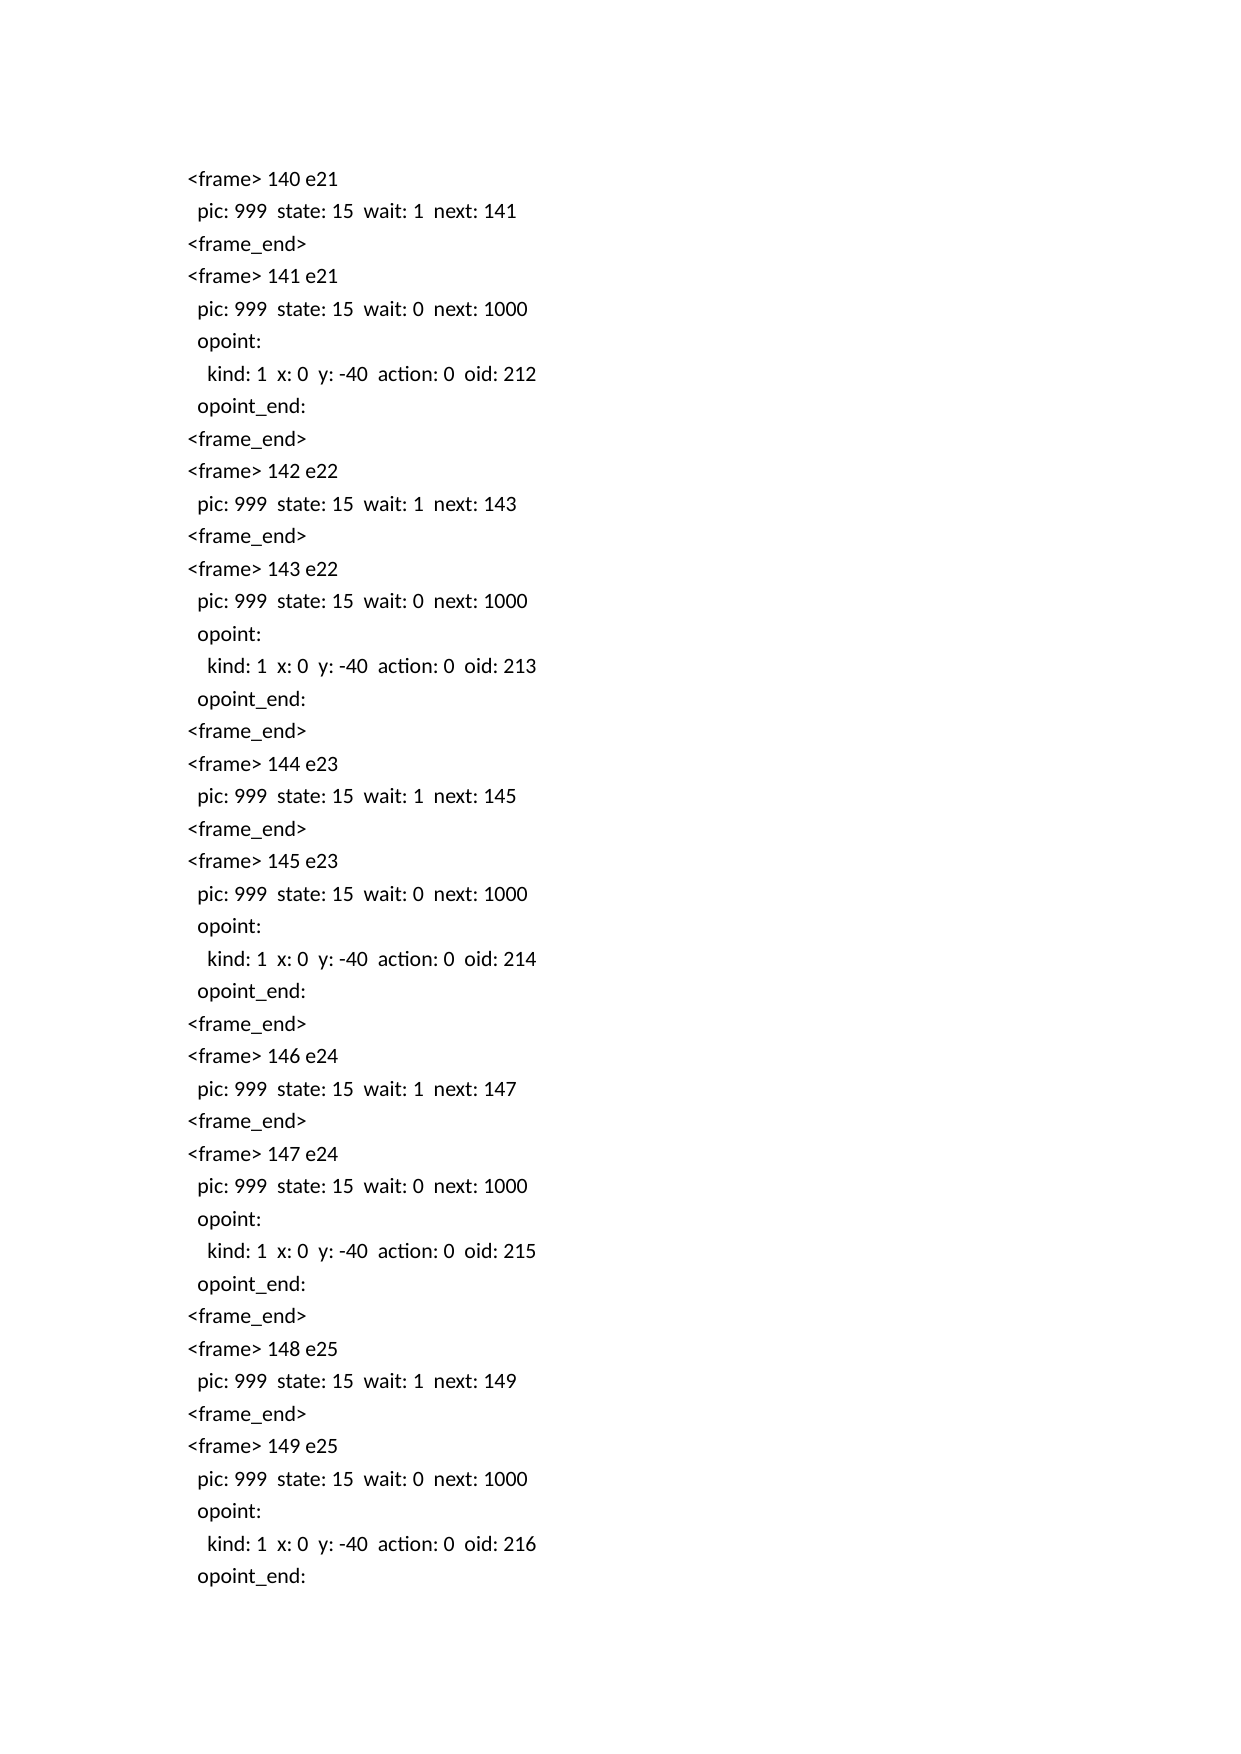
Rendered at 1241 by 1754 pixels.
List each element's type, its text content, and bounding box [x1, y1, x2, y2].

text kind: 1 x: 0 y: -40 action: 0 oid: 213 [187, 649, 1053, 682]
text <frame> 144 e23 [187, 747, 1053, 779]
text pic: 999 state: 15 wait: 0 next: 1000 [187, 1169, 1053, 1202]
text <frame> 147 e24 [187, 1137, 1053, 1169]
text <frame_end> [187, 519, 1053, 552]
text opoint_end: [187, 389, 1053, 422]
text opoint_end: [187, 682, 1053, 714]
text <frame> 140 e21 [187, 162, 1053, 194]
text opoint: [187, 617, 1053, 649]
text <frame_end> [187, 1299, 1053, 1332]
text <frame_end> [187, 1007, 1053, 1039]
text <frame> 149 e25 [187, 1429, 1053, 1462]
text <frame_end> [187, 714, 1053, 747]
text <frame> 145 e23 [187, 844, 1053, 877]
text opoint: [187, 1202, 1053, 1234]
text pic: 999 state: 15 wait: 0 next: 1000 [187, 292, 1053, 324]
text pic: 999 state: 15 wait: 1 next: 143 [187, 487, 1053, 519]
text kind: 1 x: 0 y: -40 action: 0 oid: 212 [187, 357, 1053, 389]
text <frame_end> [187, 227, 1053, 259]
text pic: 999 state: 15 wait: 1 next: 145 [187, 779, 1053, 812]
text opoint_end: [187, 1559, 1053, 1592]
text pic: 999 state: 15 wait: 0 next: 1000 [187, 1462, 1053, 1494]
text <frame> 143 e22 [187, 552, 1053, 584]
text <frame> 146 e24 [187, 1039, 1053, 1072]
text <frame> 142 e22 [187, 454, 1053, 487]
text pic: 999 state: 15 wait: 0 next: 1000 [187, 877, 1053, 909]
text kind: 1 x: 0 y: -40 action: 0 oid: 214 [187, 942, 1053, 974]
text opoint: [187, 909, 1053, 942]
text <frame_end> [187, 422, 1053, 454]
text pic: 999 state: 15 wait: 1 next: 147 [187, 1072, 1053, 1104]
text <frame> 148 e25 [187, 1332, 1053, 1364]
text pic: 999 state: 15 wait: 1 next: 149 [187, 1364, 1053, 1397]
text opoint_end: [187, 1267, 1053, 1299]
text <frame> 141 e21 [187, 259, 1053, 292]
text opoint_end: [187, 974, 1053, 1007]
text pic: 999 state: 15 wait: 0 next: 1000 [187, 584, 1053, 617]
text <frame_end> [187, 1397, 1053, 1429]
text <frame_end> [187, 812, 1053, 844]
text kind: 1 x: 0 y: -40 action: 0 oid: 216 [187, 1527, 1053, 1559]
text <frame_end> [187, 1104, 1053, 1137]
text pic: 999 state: 15 wait: 1 next: 141 [187, 194, 1053, 227]
text opoint: [187, 324, 1053, 357]
text kind: 1 x: 0 y: -40 action: 0 oid: 215 [187, 1234, 1053, 1267]
text opoint: [187, 1494, 1053, 1527]
